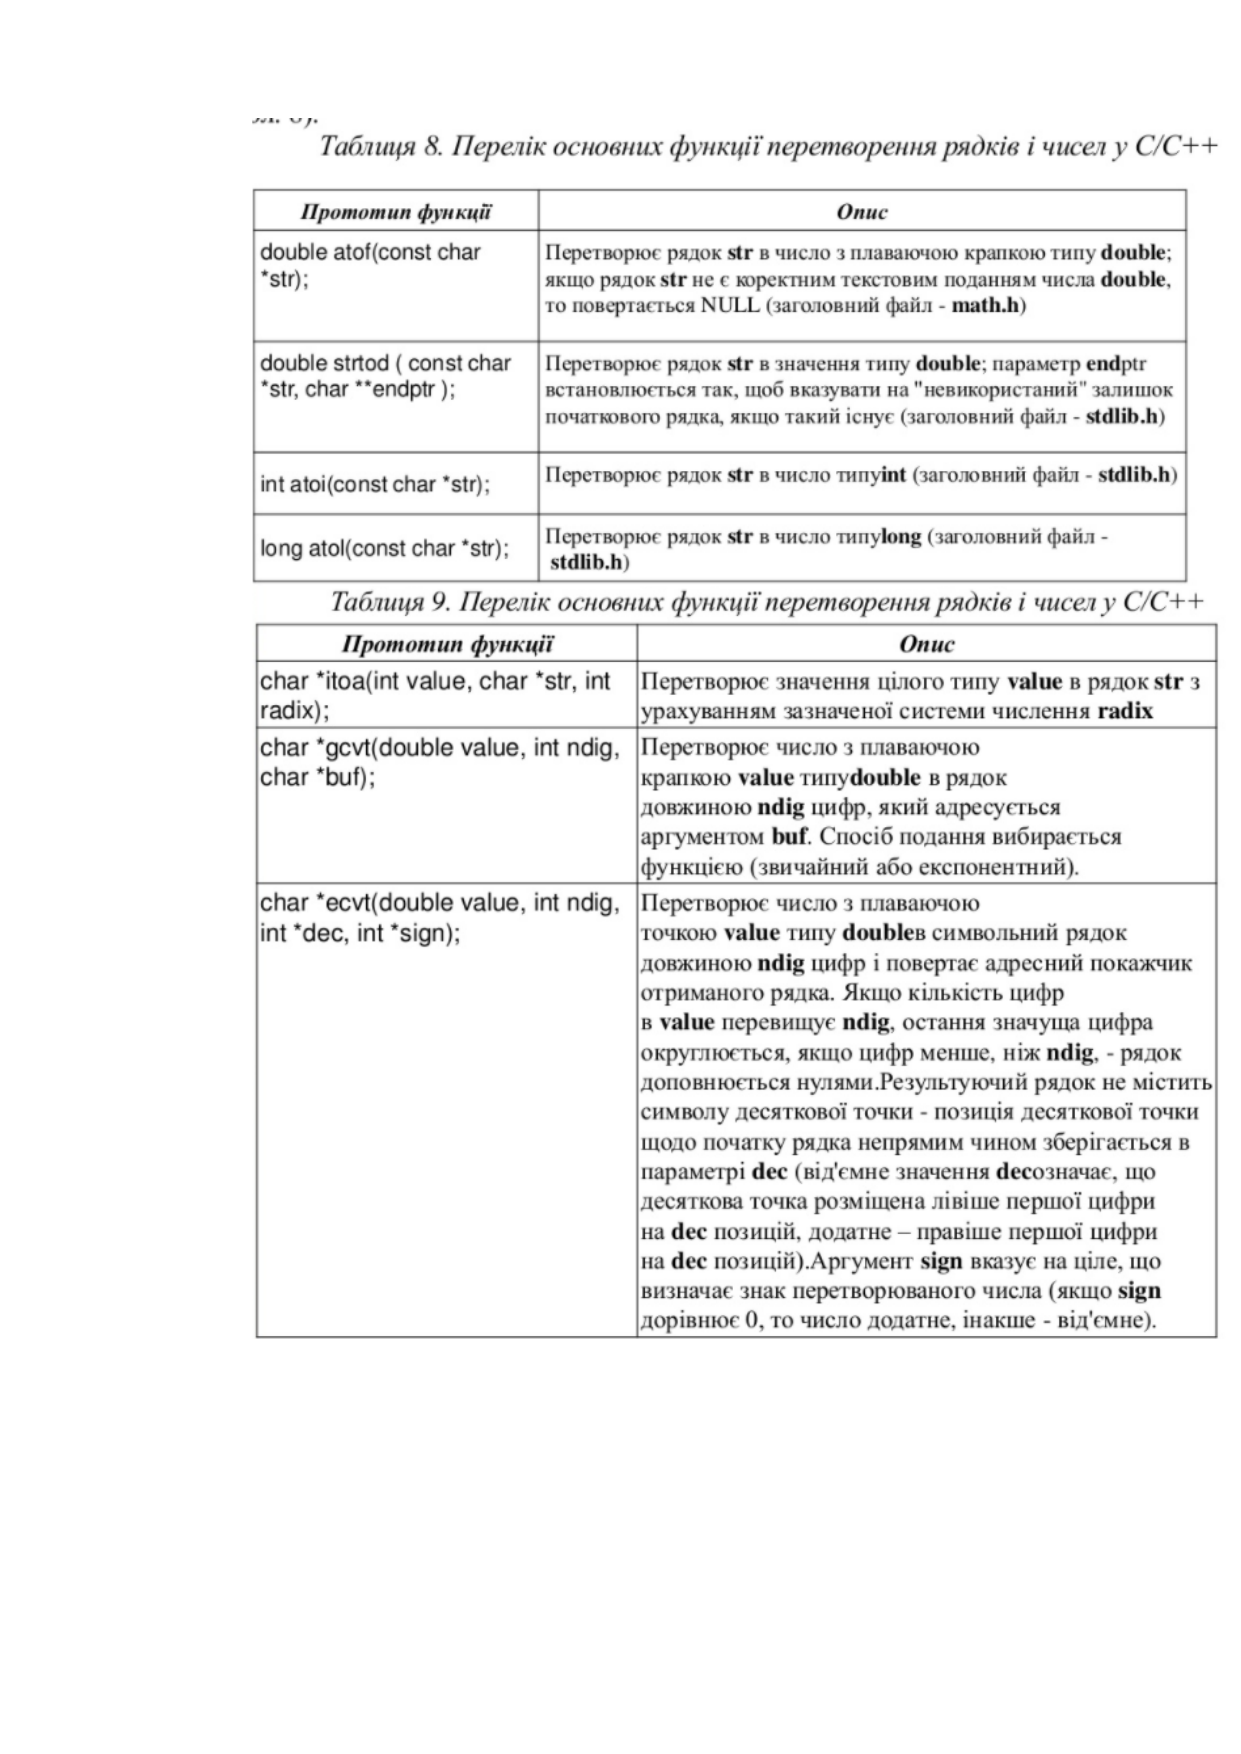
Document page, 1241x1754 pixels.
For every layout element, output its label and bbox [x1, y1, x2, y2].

picture [252, 118, 1227, 1339]
